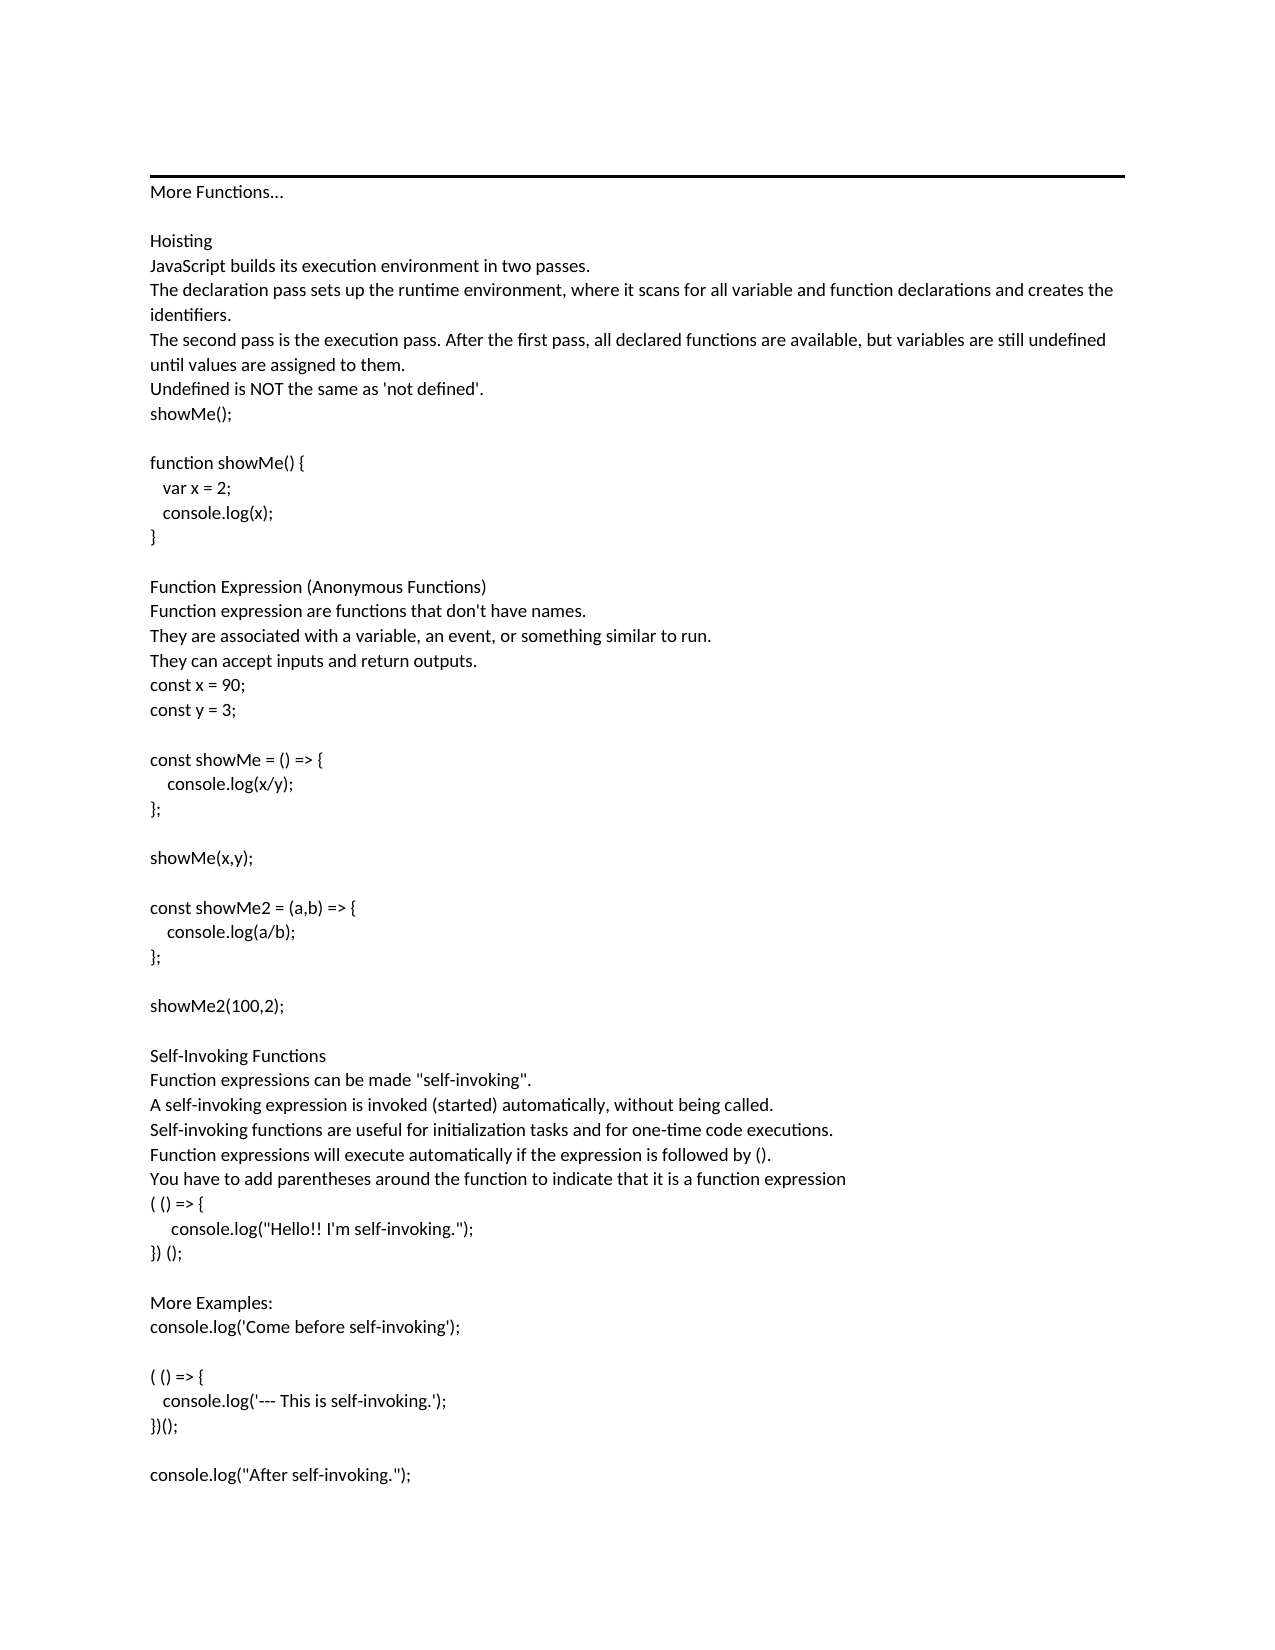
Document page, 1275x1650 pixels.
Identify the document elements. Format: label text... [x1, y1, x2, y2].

text More Functions... [150, 180, 1125, 203]
text console.log(x/y); [150, 772, 1125, 795]
text They can accept inputs and return outputs. [150, 649, 1125, 672]
text }; [150, 797, 1125, 820]
text ( () => { [150, 1192, 1125, 1215]
text } [150, 526, 1125, 548]
text Function Expression (Anonymous Functions) [150, 575, 1125, 598]
text Self-invoking functions are useful for initialization tasks and for one-time code executions. [150, 1118, 1125, 1141]
text console.log(x); [150, 501, 1125, 524]
text Function expression are functions that don't have names. [150, 599, 1125, 622]
text More Examples: [150, 1291, 1125, 1314]
text Function expressions will execute automatically if the expression is followed by (). [150, 1143, 1125, 1166]
text They are associated with a variable, an event, or something similar to run. [150, 624, 1125, 647]
text showMe(); [150, 402, 1125, 425]
text const x = 90; [150, 674, 1125, 697]
text function showMe() { [150, 451, 1125, 474]
text }; [150, 945, 1125, 968]
text const y = 3; [150, 698, 1125, 721]
text console.log('Come before self-invoking'); [150, 1316, 1125, 1338]
text Hoisting [150, 229, 1125, 252]
text var x = 2; [150, 476, 1125, 499]
text ( () => { [150, 1365, 1125, 1388]
text console.log(a/b); [150, 921, 1125, 943]
text showMe2(100,2); [150, 994, 1125, 1017]
text console.log("After self-invoking."); [150, 1464, 1125, 1487]
text showMe(x,y); [150, 846, 1125, 869]
text Function expressions can be made "self-invoking". [150, 1069, 1125, 1092]
text JavaScript builds its execution environment in two passes. [150, 254, 1125, 277]
text Undefined is NOT the same as 'not defined'. [150, 377, 1125, 400]
text console.log('--- This is self-invoking.'); [150, 1389, 1125, 1412]
text }) (); [150, 1241, 1125, 1264]
text Self-Invoking Functions [150, 1044, 1125, 1067]
text A self-invoking expression is invoked (started) automatically, without being called. [150, 1093, 1125, 1116]
text })(); [150, 1414, 1125, 1437]
text console.log("Hello!! I'm self-invoking."); [150, 1217, 1125, 1240]
text const showMe = () => { [150, 748, 1125, 771]
text The second pass is the execution pass. After the first pass, all declared functions are available, but variables are still undefined until values are assigned to them. [150, 328, 1125, 376]
text You have to add parentheses around the function to indicate that it is a function expression [150, 1167, 1125, 1190]
text const showMe2 = (a,b) => { [150, 896, 1125, 919]
text The declaration pass sets up the runtime environment, where it scans for all variable and function declarations and creates the identifiers. [150, 279, 1125, 326]
